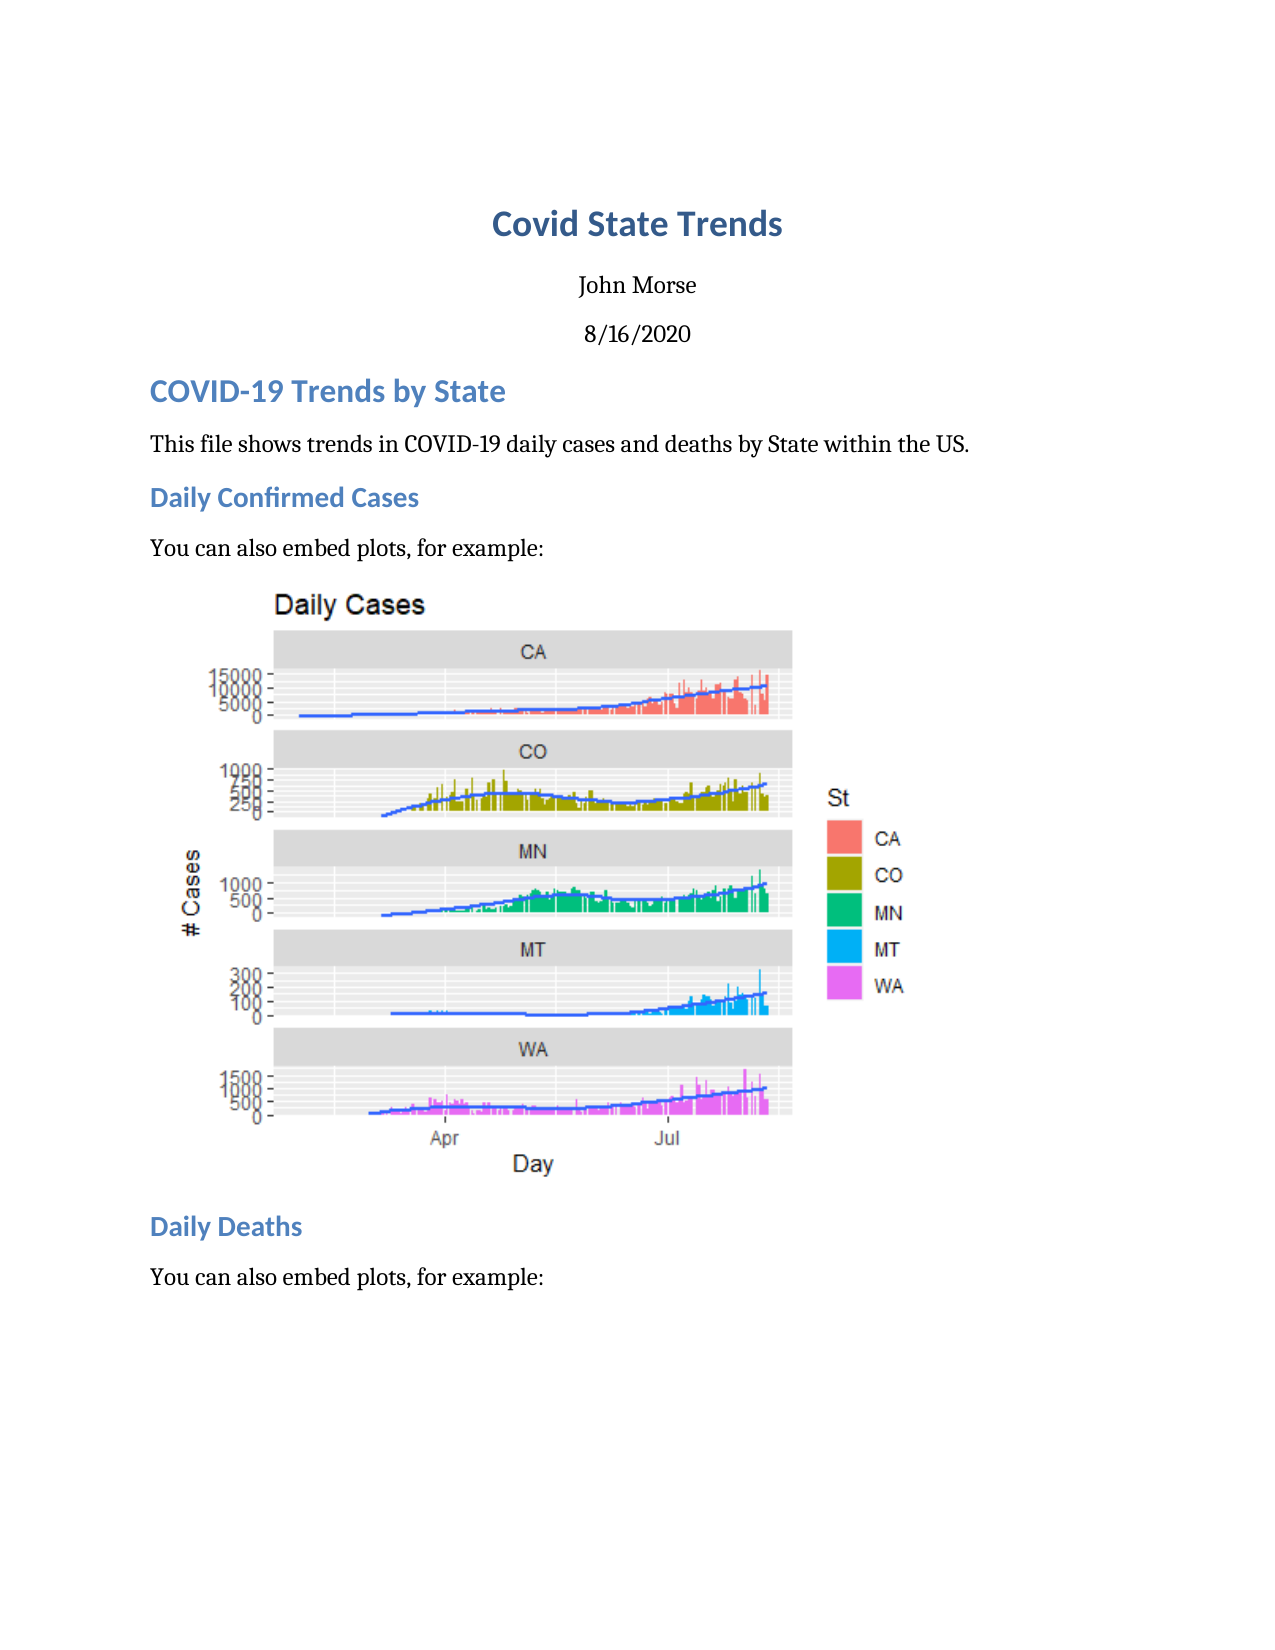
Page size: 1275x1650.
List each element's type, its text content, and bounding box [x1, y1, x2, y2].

subtitle Daily Confirmed Cases [150, 479, 1125, 515]
text John Morse [150, 271, 1125, 299]
text You can also embed plots, for example: [150, 1262, 1125, 1291]
subtitle COVID-19 Trends by State [150, 370, 1125, 411]
picture [168, 581, 927, 1188]
title Covid State Trends [150, 200, 1125, 246]
text 8/16/2020 [150, 320, 1125, 349]
subtitle Daily Deaths [150, 1208, 1125, 1244]
text You can also embed plots, for example: [150, 533, 1125, 562]
text This file shows trends in COVID-19 daily cases and deaths by State within the US. [150, 429, 1125, 458]
